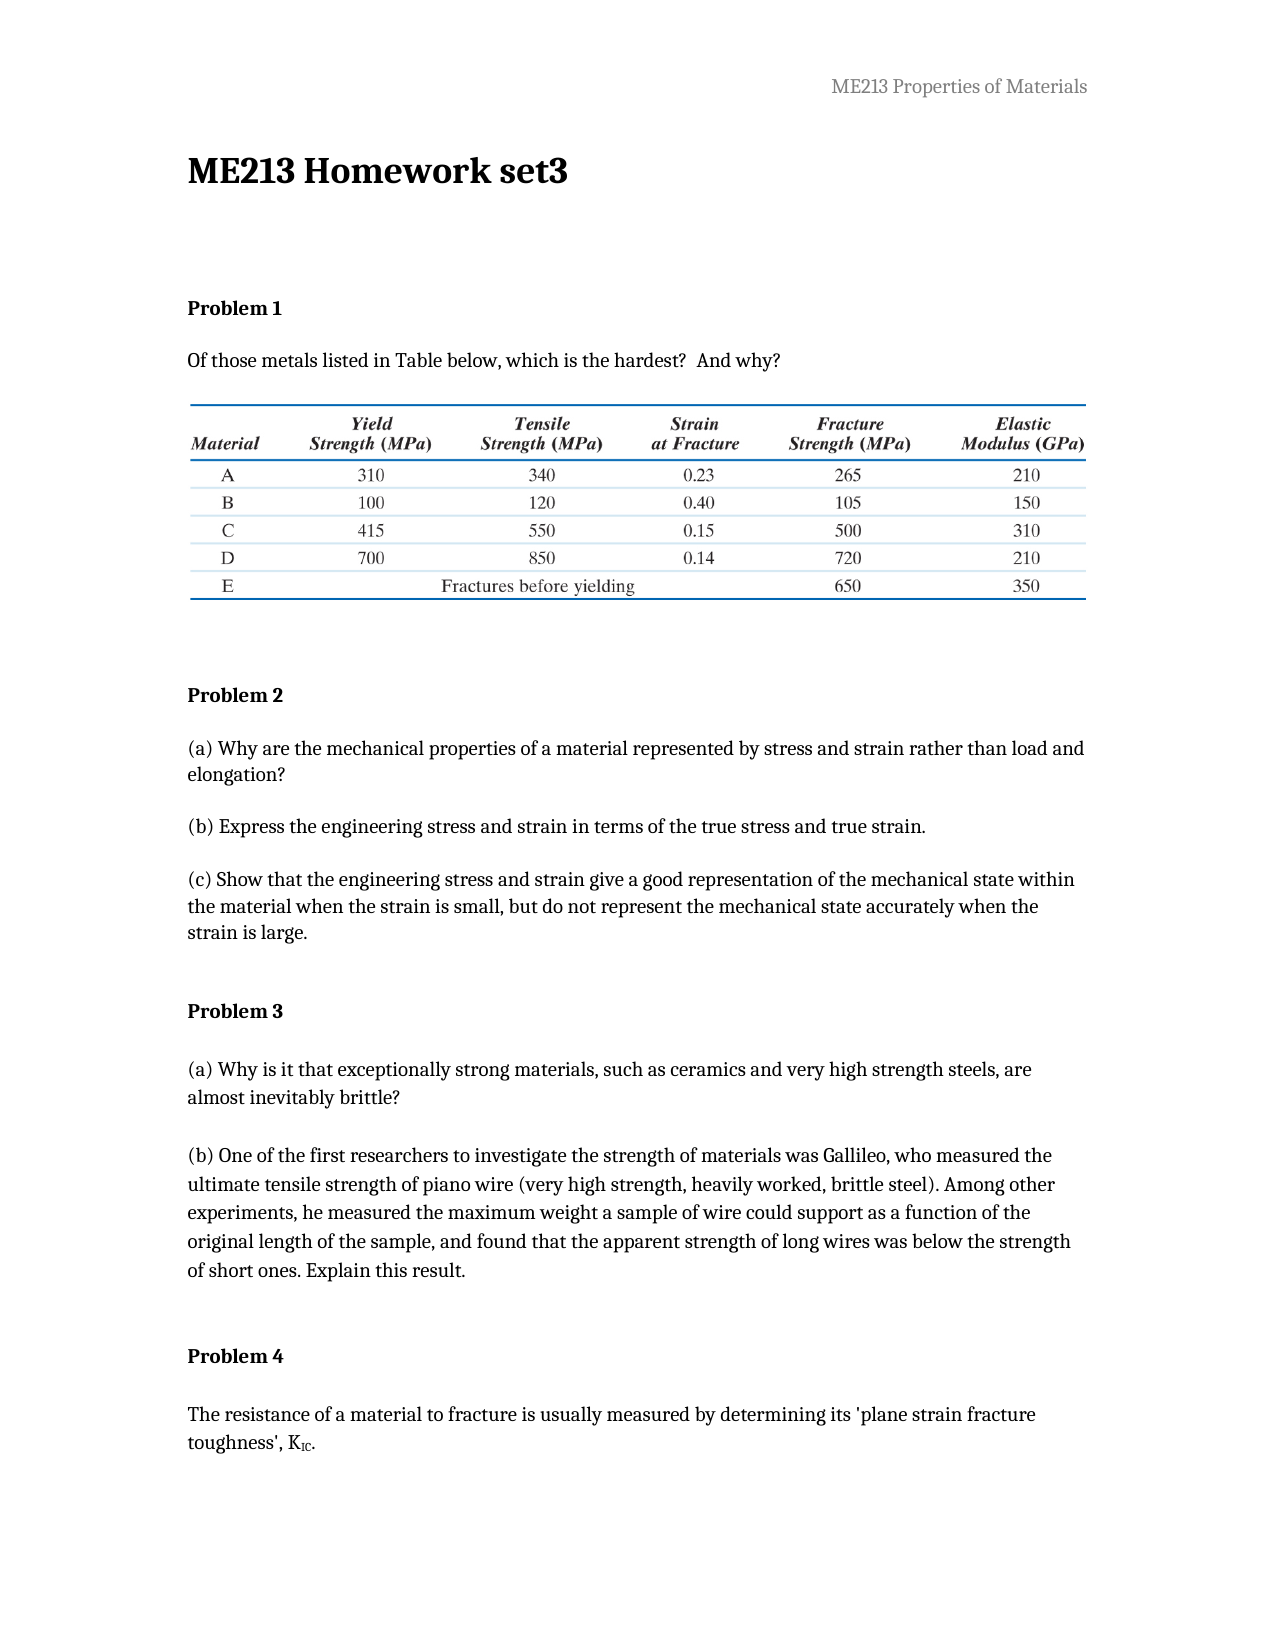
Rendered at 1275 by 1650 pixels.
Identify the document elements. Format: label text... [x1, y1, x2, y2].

text (a) Why is it that exceptionally strong materials, such as ceramics and very high strength steels, are almost inevitably brittle? [187, 1057, 1087, 1110]
text Problem 4 [187, 1345, 1087, 1369]
text ME213 Homework set3 [187, 150, 1087, 193]
text The resistance of a material to fracture is usually measured by determining its 'plane strain fracture toughness', KIC. [187, 1402, 1087, 1455]
text Problem 1 [187, 296, 1087, 320]
picture [187, 401, 1088, 602]
text (a) Why are the mechanical properties of a material represented by stress and strain rather than load and elongation? [187, 736, 1087, 786]
text Problem 2 [187, 683, 1087, 707]
text (b) One of the first researchers to investigate the strength of materials was Gallileo, who measured the ultimate tensile strength of piano wire (very high strength, heavily worked, brittle steel). Among other experiments, he measured the maximum weight a sample of wire could support as a function of the original length of the sample, and found that the apparent strength of long wires was below the strength of short ones. Explain this result. [187, 1143, 1087, 1282]
text (c) Show that the engineering stress and strain give a good representation of the mechanical state within the material when the strain is small, but do not represent the mechanical state accurately when the strain is large. [187, 868, 1087, 944]
text Of those metals listed in Table below, which is the hardest? And why? [187, 349, 1087, 373]
text (b) Express the engineering stress and strain in terms of the true stress and true strain. [187, 815, 1087, 839]
text Problem 3 [187, 1000, 1087, 1024]
